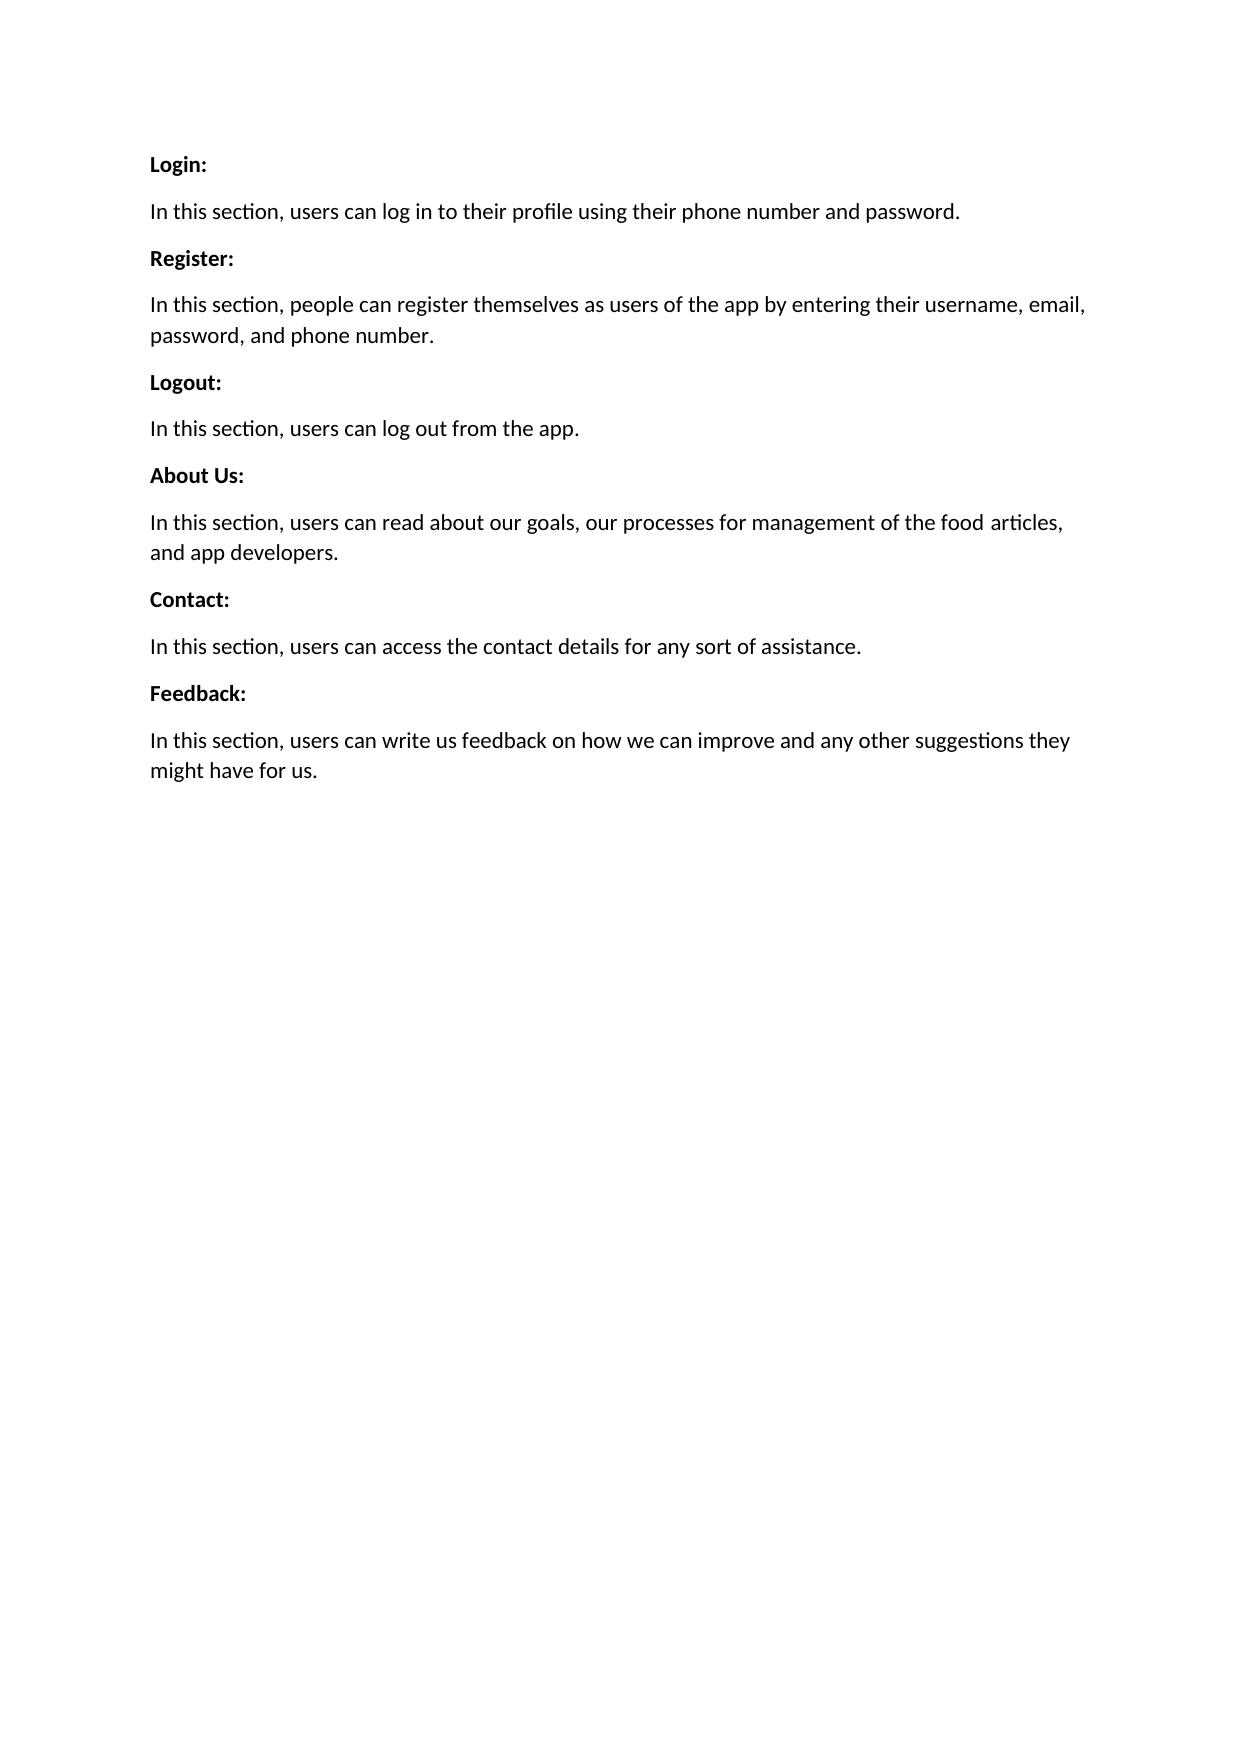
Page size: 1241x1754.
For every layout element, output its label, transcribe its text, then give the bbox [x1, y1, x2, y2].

text Feedback: [150, 679, 1090, 707]
text Logout: [150, 368, 1090, 396]
text In this section, people can register themselves as users of the app by entering their username, email, password, and phone number. [150, 291, 1090, 349]
text Register: [150, 244, 1090, 272]
text Login: [150, 150, 1090, 178]
text In this section, users can access the contact details for any sort of assistance. [150, 632, 1090, 660]
text About Us: [150, 461, 1090, 489]
text Contact: [150, 585, 1090, 613]
text In this section, users can log out from the app. [150, 414, 1090, 443]
text In this section, users can write us feedback on how we can improve and any other suggestions they might have for us. [150, 726, 1090, 784]
text In this section, users can read about our goals, our processes for management of the food articles, and app developers. [150, 508, 1090, 567]
text In this section, users can log in to their profile using their phone number and password. [150, 197, 1090, 225]
